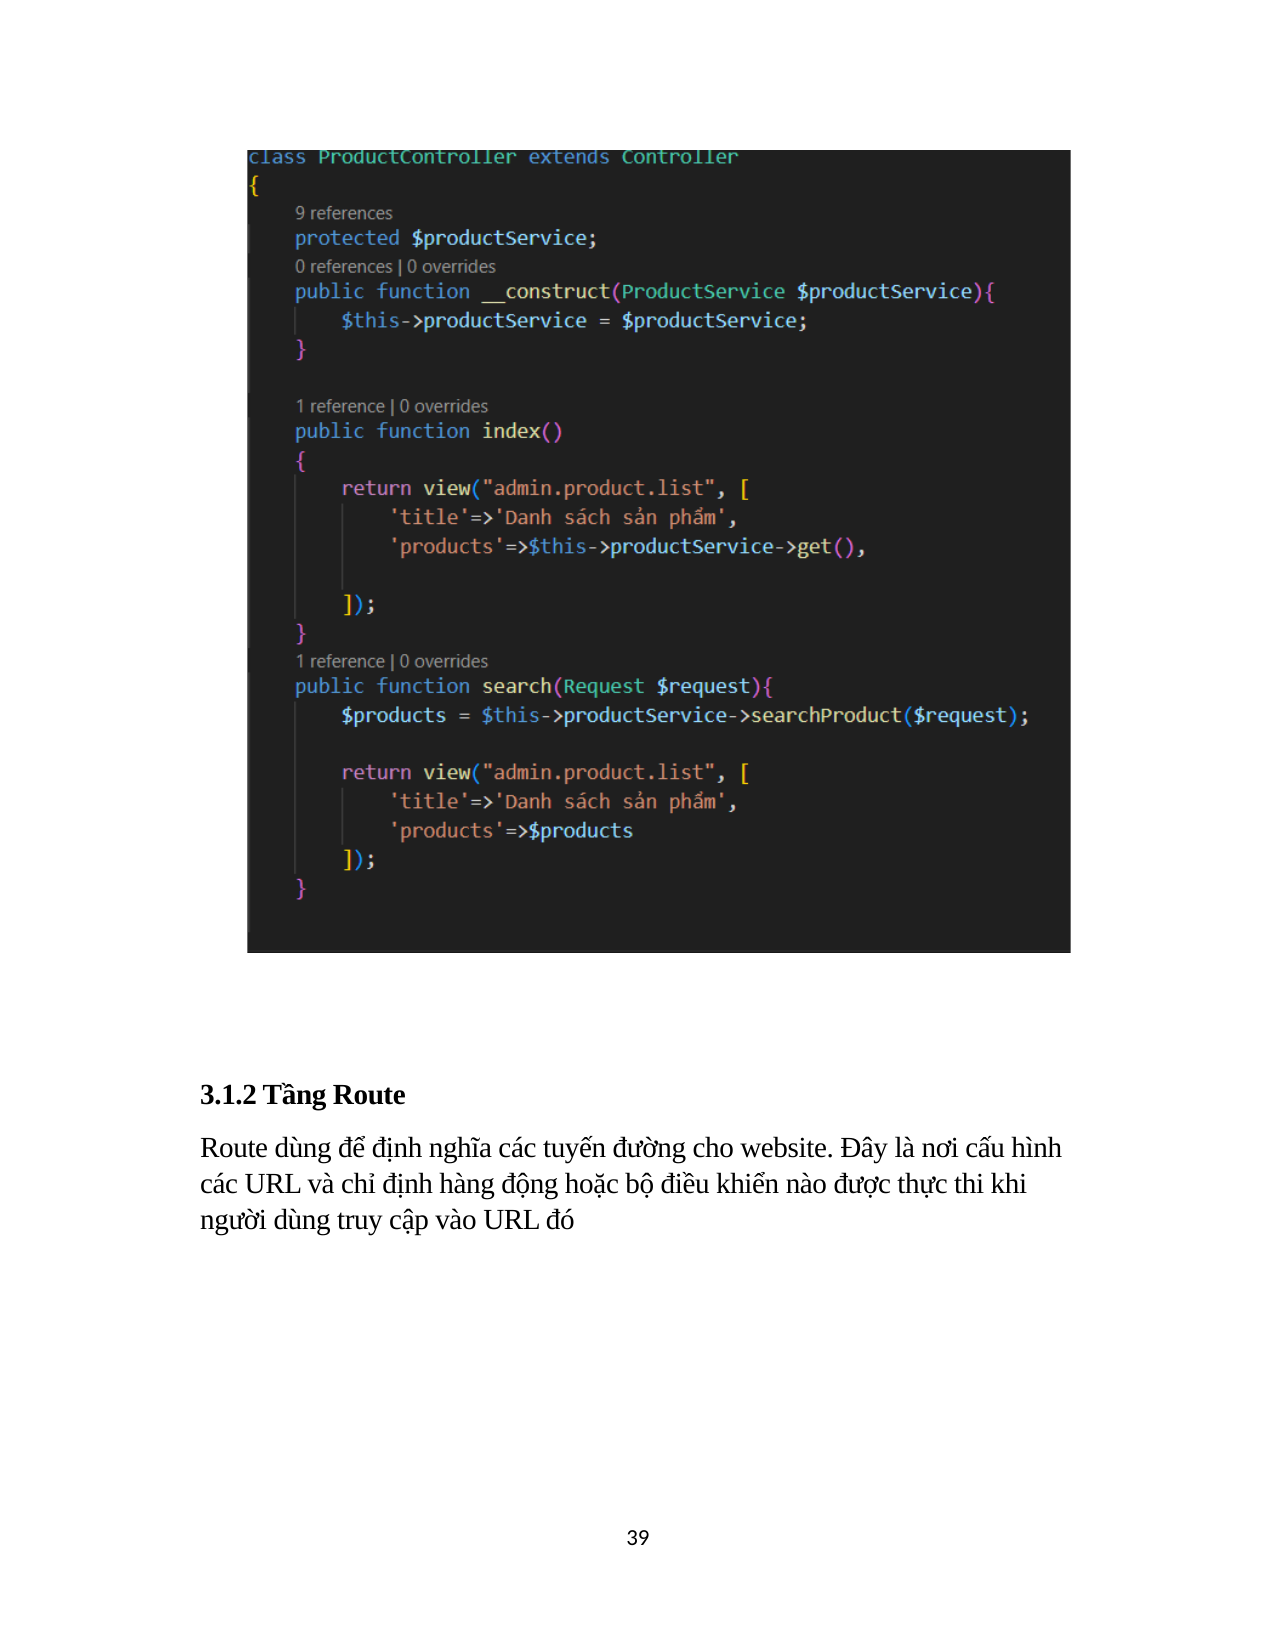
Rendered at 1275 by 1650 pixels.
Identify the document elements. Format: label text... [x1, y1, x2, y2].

picture [247, 150, 1071, 953]
text 3.1.2 Tầng Route [200, 1077, 1087, 1111]
text Route dùng để định nghĩa các tuyến đường cho website. Đây là nơi cấu hình các URL và chỉ định hàng động hoặc bộ điều khiển nào được thực thi khi người dùng truy cập vào URL đó [200, 1130, 1087, 1236]
